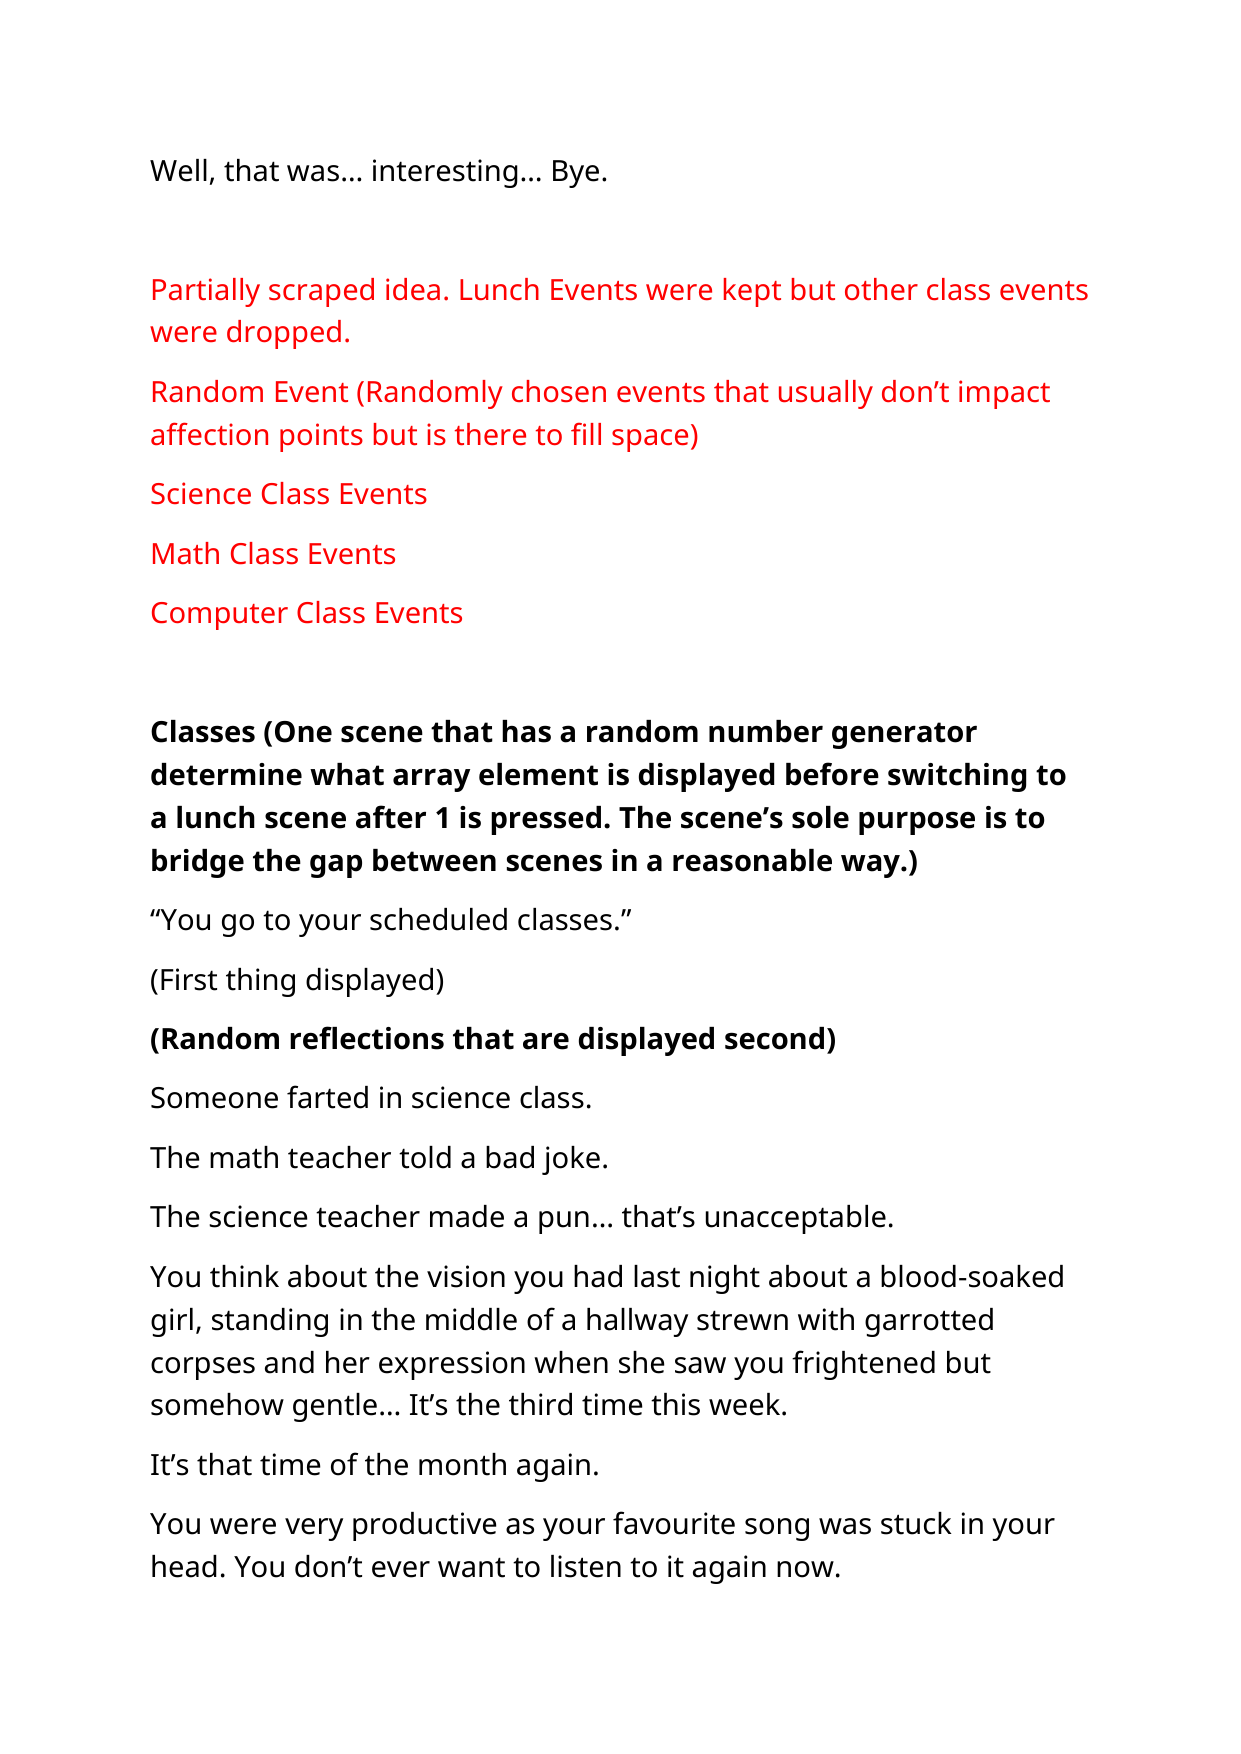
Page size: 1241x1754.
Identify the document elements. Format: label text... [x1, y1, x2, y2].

text (First thing displayed) [150, 959, 1090, 998]
text (Random reflections that are displayed second) [150, 1018, 1090, 1058]
text Math Class Events [150, 533, 1090, 573]
text Partially scraped idea. Lunch Events were kept but other class events were dropped. [150, 269, 1090, 351]
text Computer Class Events [150, 592, 1090, 632]
text You were very productive as your favourite song was stuck in your head. You don’t ever want to listen to it again now. [150, 1504, 1090, 1586]
text Someone farted in science class. [150, 1078, 1090, 1117]
text Random Event (Randomly chosen events that usually don’t impact affection points but is there to fill space) [150, 371, 1090, 454]
text You think about the vision you had last night about a blood-soaked girl, standing in the middle of a hallway strewn with garrotted corpses and her expression when she saw you frightened but somehow gentle… It’s the third time this week. [150, 1256, 1090, 1424]
text “You go to your scheduled classes.” [150, 899, 1090, 939]
text The science teacher made a pun… that’s unacceptable. [150, 1197, 1090, 1236]
text Well, that was… interesting… Bye. [150, 150, 1090, 190]
text It’s that time of the month again. [150, 1444, 1090, 1484]
text Classes (One scene that has a random number generator determine what array element is displayed before switching to a lunch scene after 1 is pressed. The scene’s sole purpose is to bridge the gap between scenes in a reasonable way.) [150, 711, 1090, 879]
text Science Class Events [150, 473, 1090, 513]
text The math teacher told a bad joke. [150, 1137, 1090, 1177]
